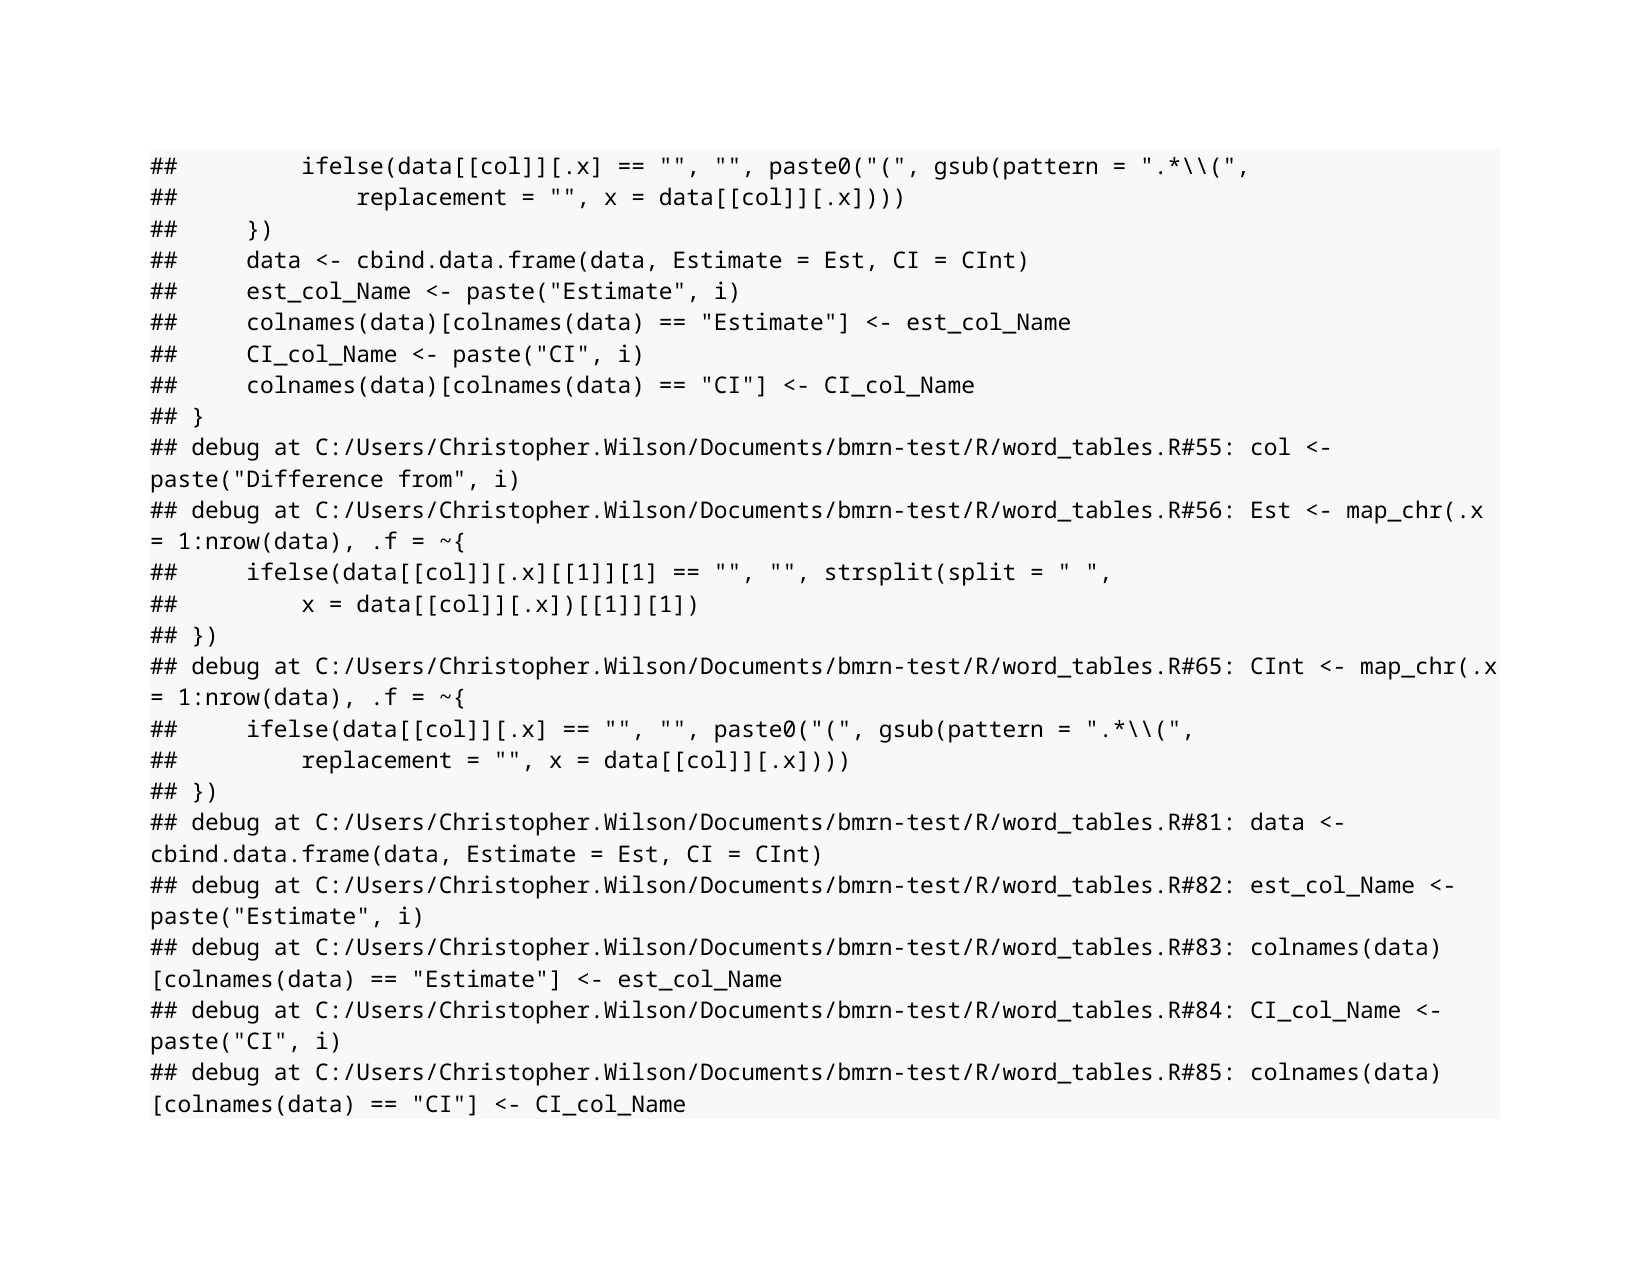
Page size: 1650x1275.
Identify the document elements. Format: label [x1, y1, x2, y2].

text [150, 150, 1500, 1119]
